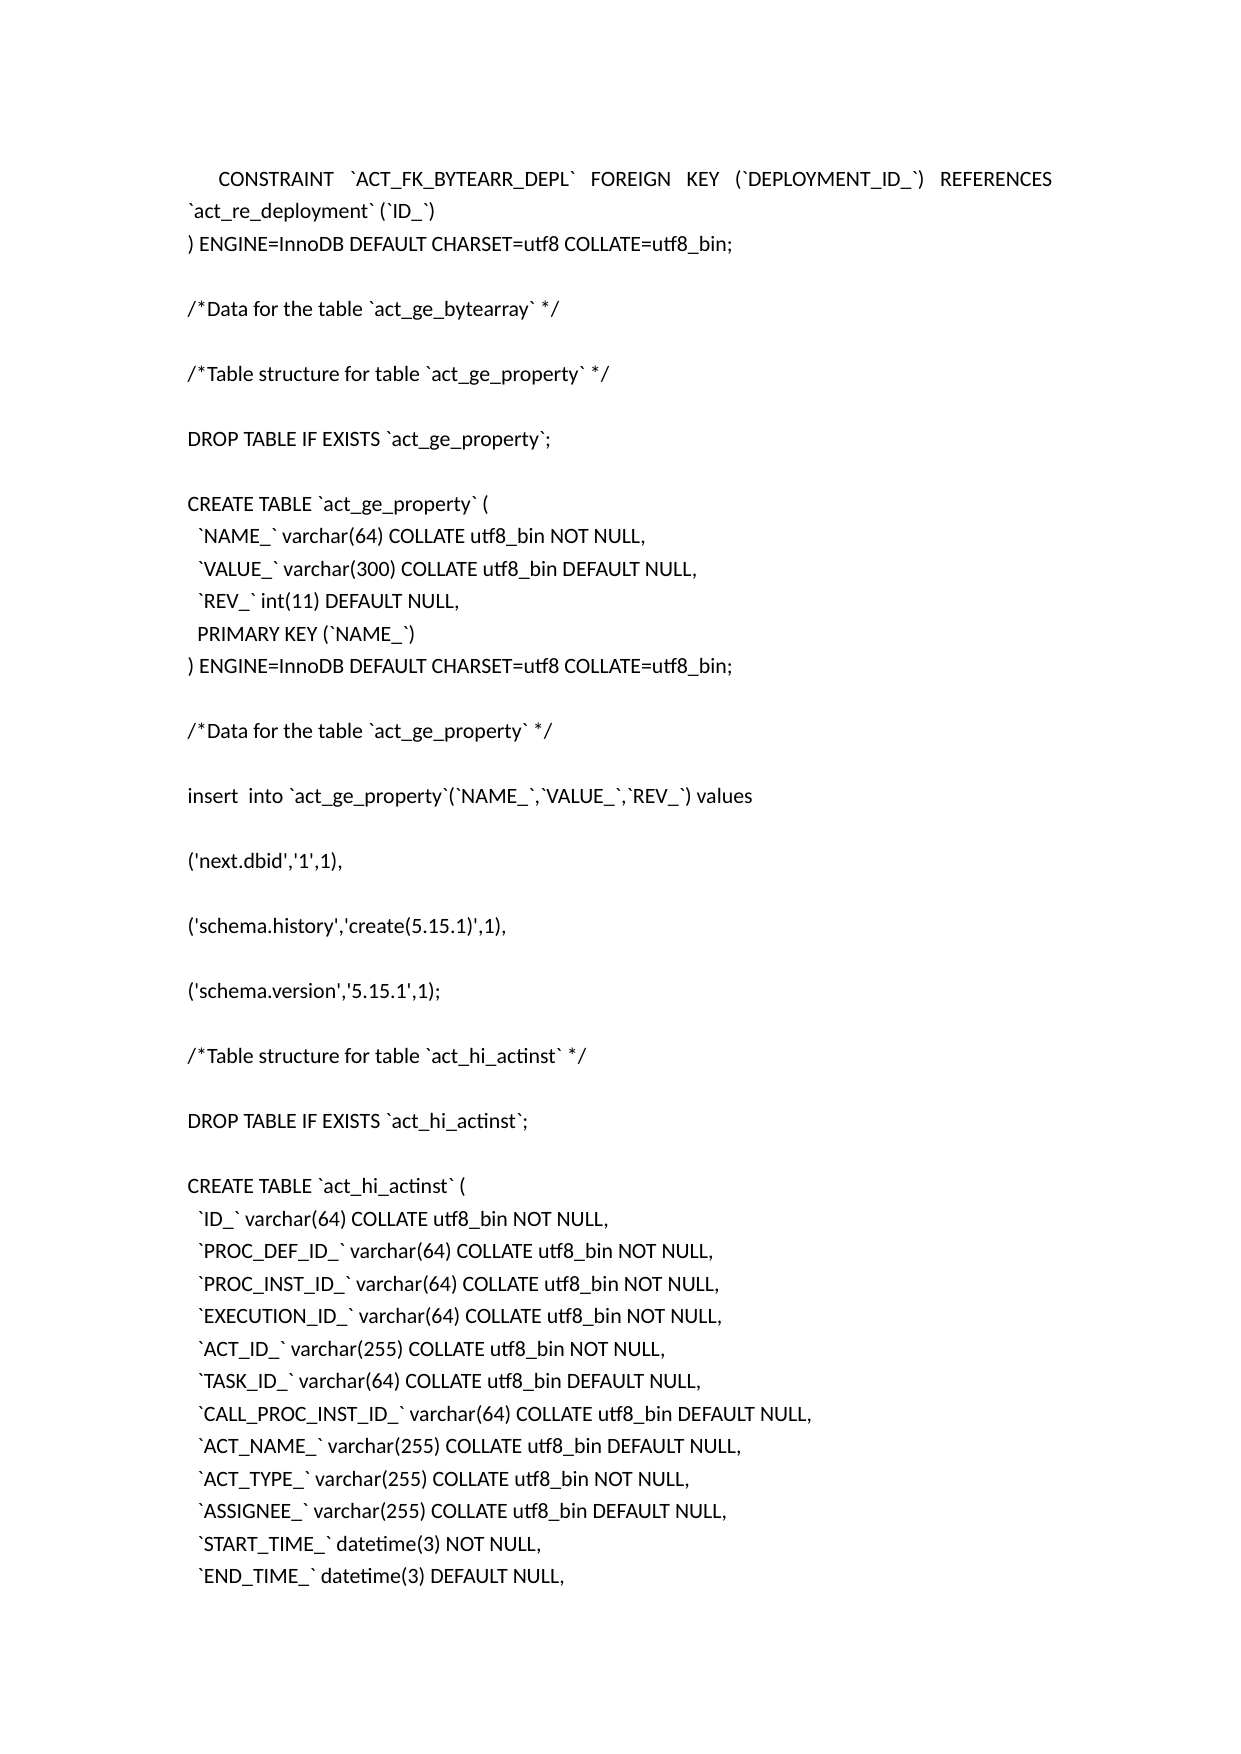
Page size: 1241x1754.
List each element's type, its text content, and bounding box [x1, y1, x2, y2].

text `VALUE_` varchar(300) COLLATE utf8_bin DEFAULT NULL, [187, 552, 1053, 584]
text `EXECUTION_ID_` varchar(64) COLLATE utf8_bin NOT NULL, [187, 1299, 1053, 1332]
text CREATE TABLE `act_ge_property` ( [187, 487, 1053, 519]
text /*Data for the table `act_ge_bytearray` */ [187, 292, 1053, 324]
text `NAME_` varchar(64) COLLATE utf8_bin NOT NULL, [187, 519, 1053, 552]
text `ASSIGNEE_` varchar(255) COLLATE utf8_bin DEFAULT NULL, [187, 1494, 1053, 1527]
text `ACT_ID_` varchar(255) COLLATE utf8_bin NOT NULL, [187, 1332, 1053, 1364]
text /*Table structure for table `act_ge_property` */ [187, 357, 1053, 389]
text `ACT_TYPE_` varchar(255) COLLATE utf8_bin NOT NULL, [187, 1462, 1053, 1494]
text `REV_` int(11) DEFAULT NULL, [187, 584, 1053, 617]
text ) ENGINE=InnoDB DEFAULT CHARSET=utf8 COLLATE=utf8_bin; [187, 649, 1053, 682]
text `ID_` varchar(64) COLLATE utf8_bin NOT NULL, [187, 1202, 1053, 1234]
text DROP TABLE IF EXISTS `act_ge_property`; [187, 422, 1053, 454]
text PRIMARY KEY (`NAME_`) [187, 617, 1053, 649]
text ('schema.version','5.15.1',1); [187, 974, 1053, 1007]
text `CALL_PROC_INST_ID_` varchar(64) COLLATE utf8_bin DEFAULT NULL, [187, 1397, 1053, 1429]
text `TASK_ID_` varchar(64) COLLATE utf8_bin DEFAULT NULL, [187, 1364, 1053, 1397]
text ) ENGINE=InnoDB DEFAULT CHARSET=utf8 COLLATE=utf8_bin; [187, 227, 1053, 259]
text insert into `act_ge_property`(`NAME_`,`VALUE_`,`REV_`) values [187, 779, 1053, 812]
text `START_TIME_` datetime(3) NOT NULL, [187, 1527, 1053, 1559]
text CONSTRAINT `ACT_FK_BYTEARR_DEPL` FOREIGN KEY (`DEPLOYMENT_ID_`) REFERENCES `act_re_deployment` (`ID_`) [187, 162, 1053, 227]
text CREATE TABLE `act_hi_actinst` ( [187, 1169, 1053, 1202]
text DROP TABLE IF EXISTS `act_hi_actinst`; [187, 1104, 1053, 1137]
text ('schema.history','create(5.15.1)',1), [187, 909, 1053, 942]
text `END_TIME_` datetime(3) DEFAULT NULL, [187, 1559, 1053, 1592]
text `ACT_NAME_` varchar(255) COLLATE utf8_bin DEFAULT NULL, [187, 1429, 1053, 1462]
text /*Data for the table `act_ge_property` */ [187, 714, 1053, 747]
text `PROC_INST_ID_` varchar(64) COLLATE utf8_bin NOT NULL, [187, 1267, 1053, 1299]
text ('next.dbid','1',1), [187, 844, 1053, 877]
text /*Table structure for table `act_hi_actinst` */ [187, 1039, 1053, 1072]
text `PROC_DEF_ID_` varchar(64) COLLATE utf8_bin NOT NULL, [187, 1234, 1053, 1267]
